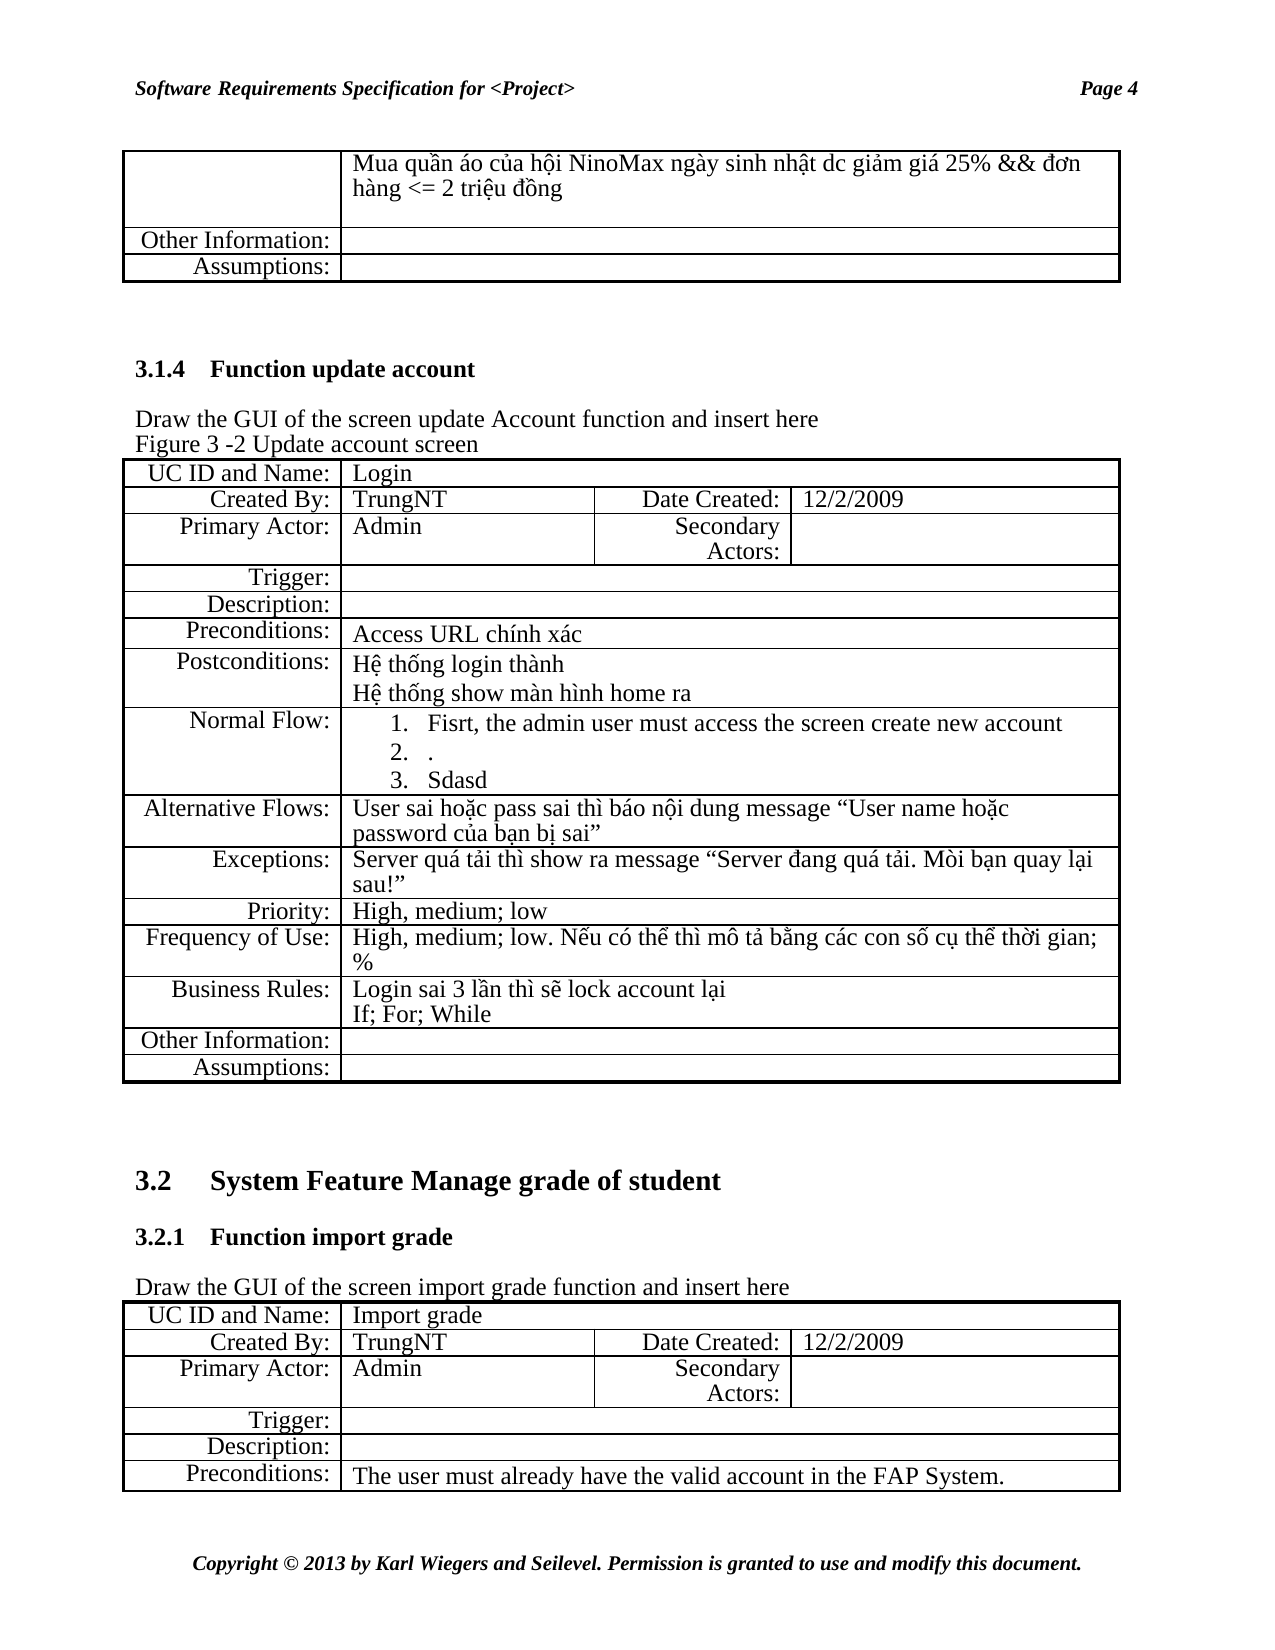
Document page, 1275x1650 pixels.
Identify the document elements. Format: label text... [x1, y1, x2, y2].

table_cell High, medium; low. Nếu có thể thì mô tả bằng các con số cụ thể thời gian; % [342, 926, 1118, 976]
table_cell User sai hoặc pass sai thì báo nội dung message “User name hoặc password của bạn bị sai” [342, 796, 1118, 846]
text Figure 3 -2 Update account screen [135, 433, 1140, 458]
table_cell [342, 566, 1118, 591]
table_cell High, medium; low [342, 899, 1118, 924]
table_cell Assumptions: [125, 255, 340, 280]
table_cell Assumptions: [125, 1055, 340, 1080]
table_cell Created By: [125, 1330, 340, 1355]
table_cell Priority: [125, 899, 340, 924]
table_cell Normal Flow: [125, 708, 340, 794]
table_cell Trigger: [125, 1408, 340, 1433]
table_cell Secondary Actors: [595, 1357, 790, 1407]
table_cell [342, 228, 1118, 253]
table_cell Other Information: [125, 1029, 340, 1054]
table_cell Trigger: [125, 566, 340, 591]
table_cell Preconditions: [125, 619, 340, 647]
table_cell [342, 152, 1118, 227]
table_cell 12/2/2009 [792, 488, 1118, 512]
table_cell Frequency of Use: [125, 926, 340, 976]
table_cell Secondary Actors: [595, 514, 790, 564]
table_cell Primary Actor: [125, 514, 340, 564]
table_cell Admin [342, 514, 594, 564]
table_cell Server quá tải thì show ra message “Server đang quá tải. Mòi bạn quay lại sau!” [342, 848, 1118, 897]
text Draw the GUI of the screen update Account function and insert here [135, 408, 1140, 433]
table_header Login [342, 461, 1118, 486]
table_cell Access URL chính xác [342, 619, 1118, 647]
table_cell TrungNT [342, 488, 594, 512]
table_header Import grade [342, 1304, 1118, 1328]
table_cell [792, 514, 1118, 564]
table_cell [125, 152, 340, 227]
table_cell Date Created: [595, 488, 790, 512]
subtitle System Feature Manage grade of student [135, 1163, 1140, 1196]
table_header UC ID and Name: [125, 461, 340, 486]
subtitle Function update account [135, 358, 1140, 383]
table_cell Description: [125, 592, 340, 617]
table_header UC ID and Name: [125, 1304, 340, 1328]
table_cell [342, 1055, 1118, 1080]
table_cell Preconditions: [125, 1461, 340, 1490]
table_cell Fisrt, the admin user must access the screen create new account . Sdasd [342, 708, 1118, 794]
table_cell Created By: [125, 488, 340, 512]
table_cell Alternative Flows: [125, 796, 340, 846]
table_cell The user must already have the valid account in the FAP System. [342, 1461, 1118, 1490]
table_cell Business Rules: [125, 977, 340, 1027]
subtitle Function import grade [135, 1225, 1140, 1250]
table_cell Postconditions: [125, 649, 340, 707]
table_cell 12/2/2009 [792, 1330, 1118, 1355]
table_cell Date Created: [595, 1330, 790, 1355]
table_cell [342, 255, 1118, 280]
table_cell [342, 1408, 1118, 1433]
table_cell Description: [125, 1435, 340, 1460]
text Draw the GUI of the screen import grade function and insert here [135, 1275, 1140, 1300]
table_cell [792, 1357, 1118, 1407]
table_cell Hệ thống login thành Hệ thống show màn hình home ra [342, 649, 1118, 707]
table_cell [342, 1029, 1118, 1054]
table_cell [342, 1435, 1118, 1460]
table_cell [342, 592, 1118, 617]
table_cell Login sai 3 lần thì sẽ lock account lại If; For; While [342, 977, 1118, 1027]
table_cell Exceptions: [125, 848, 340, 897]
table_cell Primary Actor: [125, 1357, 340, 1407]
table_cell Admin [342, 1357, 594, 1407]
table_cell Other Information: [125, 228, 340, 253]
table_cell TrungNT [342, 1330, 594, 1355]
